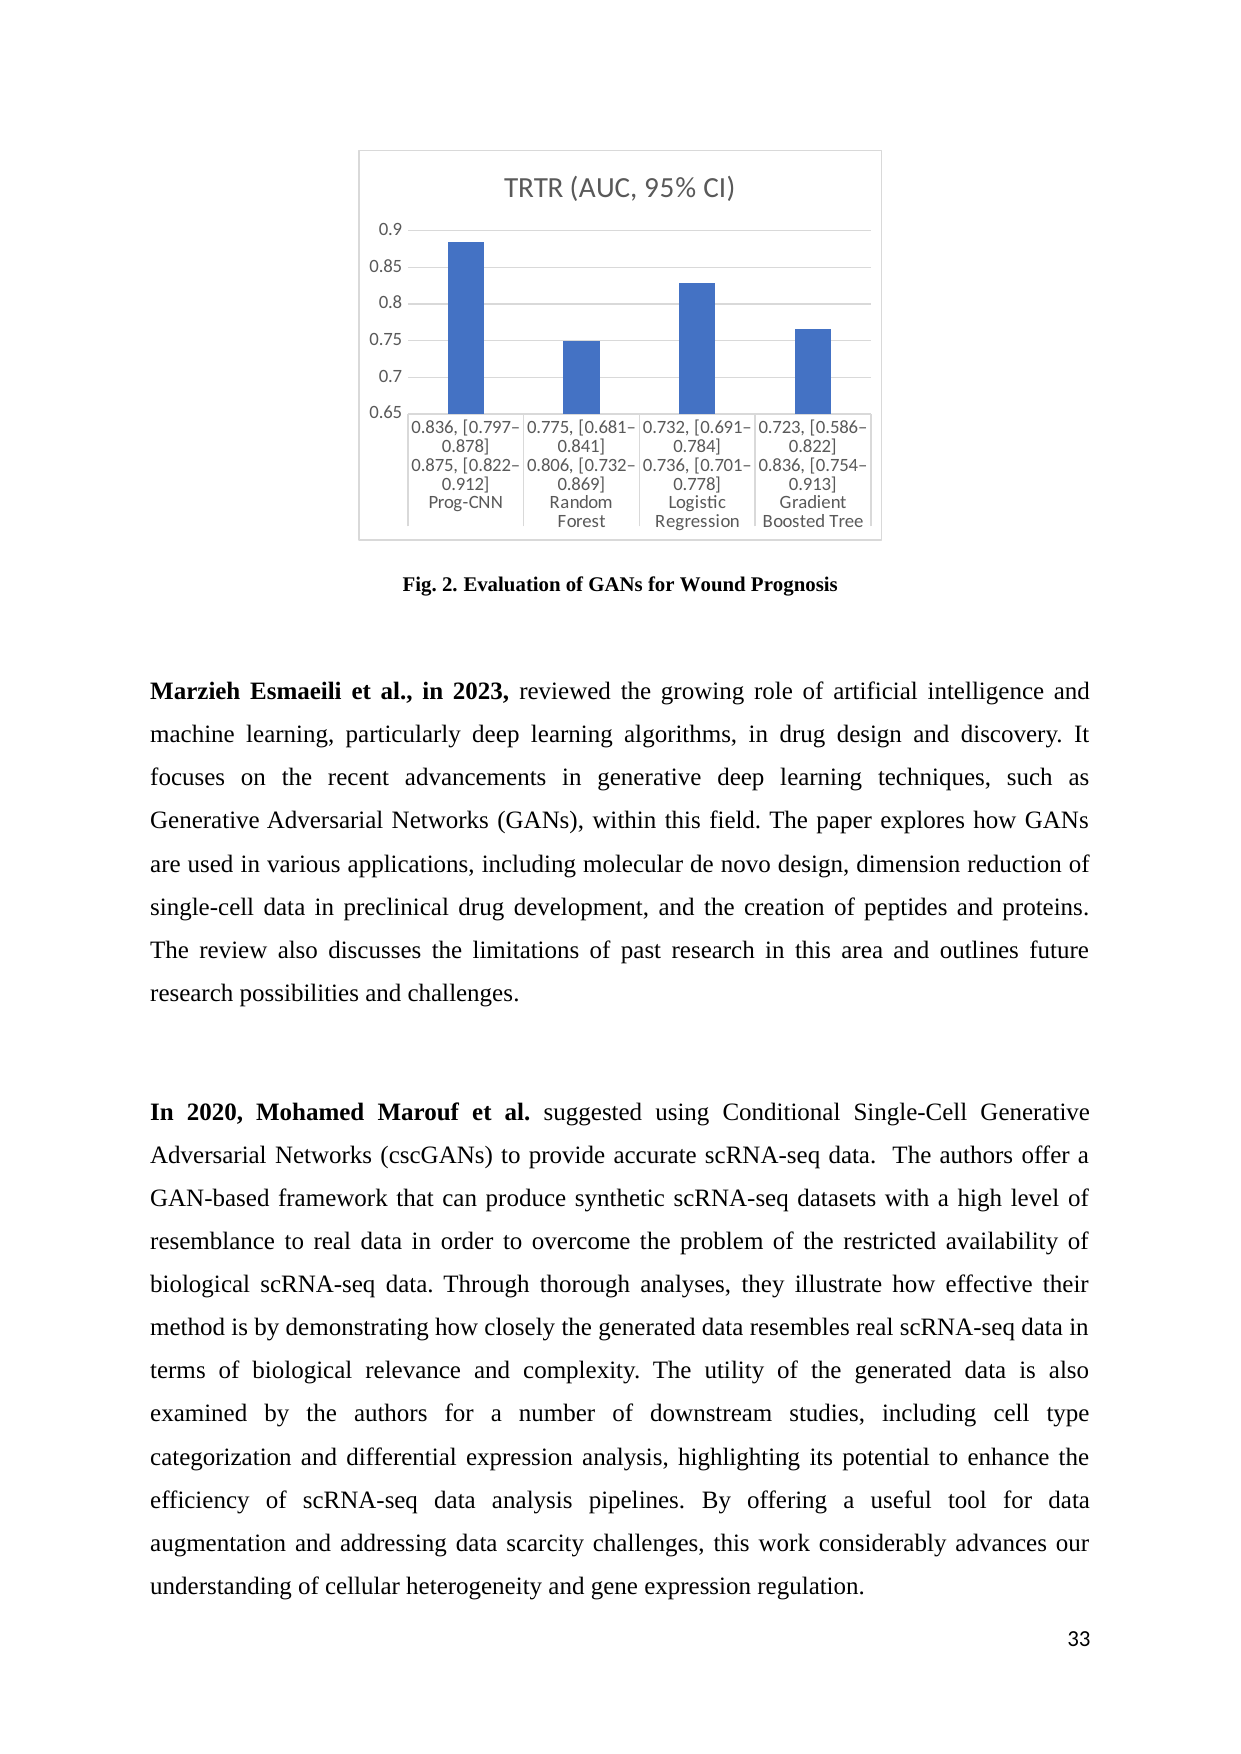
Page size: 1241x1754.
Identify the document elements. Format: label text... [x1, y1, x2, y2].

text Evaluation of GANs for Wound Prognosis [150, 572, 1090, 596]
text In 2020, Mohamed Marouf et al. suggested using Conditional Single-Cell Generative Adversarial Networks (cscGANs) to provide accurate scRNA-seq data. The authors offer a GAN-based framework that can produce synthetic scRNA-seq datasets with a high level of resemblance to real data in order to overcome the problem of the restricted availability of biological scRNA-seq data. Through thorough analyses, they illustrate how effective their method is by demonstrating how closely the generated data resembles real scRNA-seq data in terms of biological relevance and complexity. The utility of the generated data is also examined by the authors for a number of downstream studies, including cell type categorization and differential expression analysis, highlighting its potential to enhance the efficiency of scRNA-seq data analysis pipelines. By offering a useful tool for data augmentation and addressing data scarcity challenges, this work considerably advances our understanding of cellular heterogeneity and gene expression regulation. [150, 1097, 1090, 1600]
text Marzieh Esmaeili et al., in 2023, reviewed the growing role of artificial intelligence and machine learning, particularly deep learning algorithms, in drug design and discovery. It focuses on the recent advancements in generative deep learning techniques, such as Generative Adversarial Networks (GANs), within this field. The paper explores how GANs are used in various applications, including molecular de novo design, dimension reduction of single-cell data in preclinical drug development, and the creation of peptides and proteins. The review also discusses the limitations of past research in this area and outlines future research possibilities and challenges. [150, 676, 1090, 1007]
